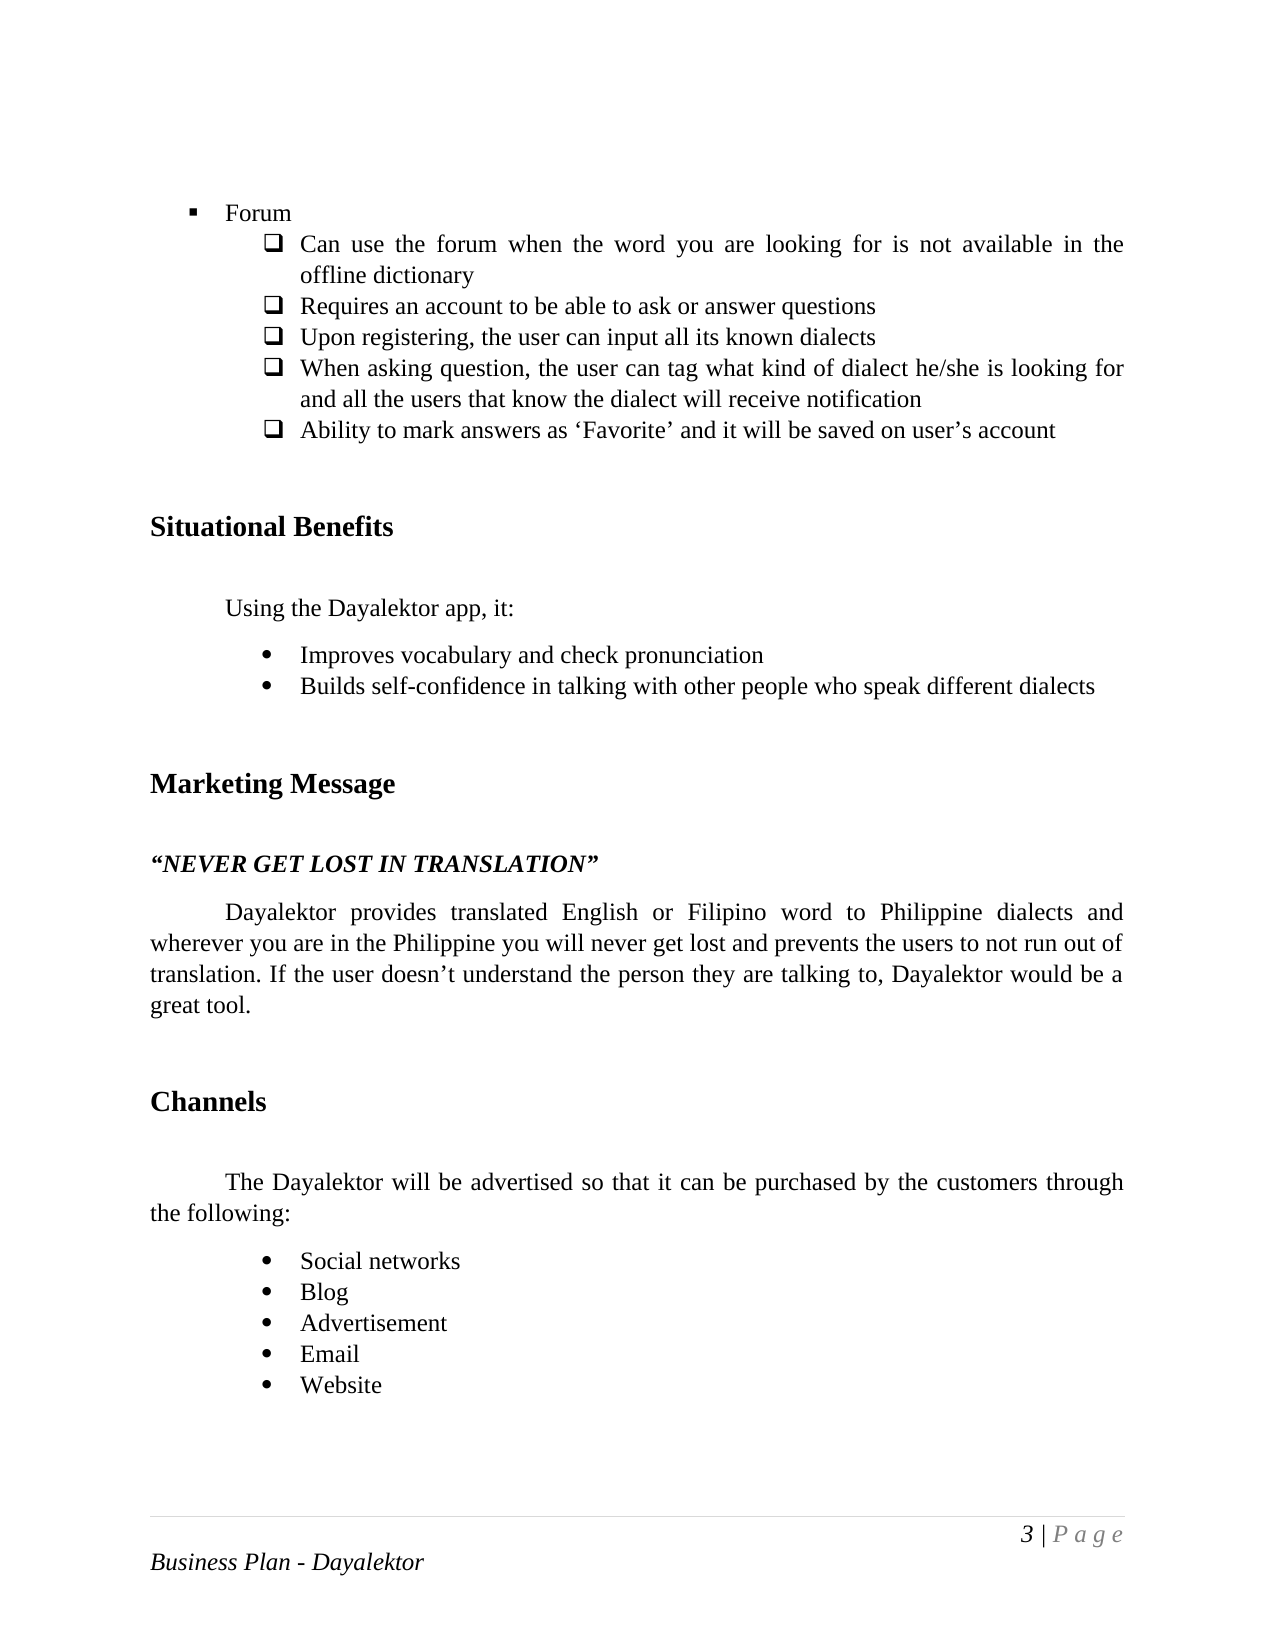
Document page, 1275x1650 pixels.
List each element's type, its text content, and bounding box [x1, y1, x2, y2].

subtitle Situational Benefits [150, 509, 1125, 543]
text The Dayalektor will be advertised so that it can be purchased by the customers through the following: [150, 1167, 1125, 1227]
list Ability to mark answers as ‘Favorite’ and it will be saved on user’s account [262, 415, 1125, 444]
list When asking question, the user can tag what kind of dialect he/she is looking for and all the users that know the dialect will receive notification [262, 353, 1125, 413]
list Forum [187, 198, 1125, 226]
list Upon registering, the user can input all its known dialects [262, 322, 1125, 351]
list Can use the forum when the word you are looking for is not available in the offline dictionary [262, 229, 1125, 288]
text “NEVER GET LOST IN TRANSLATION” [150, 849, 1125, 878]
list Advertisement [262, 1308, 1125, 1337]
list Website [262, 1370, 1125, 1399]
list Builds self-confidence in talking with other people who speak different dialects [262, 671, 1125, 700]
subtitle Marketing Message [150, 766, 1125, 799]
list Improves vocabulary and check pronunciation [262, 640, 1125, 669]
list Blog [262, 1277, 1125, 1306]
list Social networks [262, 1246, 1125, 1275]
text Using the Dayalektor app, it: [150, 593, 1125, 621]
text Dayalektor provides translated English or Filipino word to Philippine dialects and wherever you are in the Philippine you will never get lost and prevents the users to not run out of translation. If the user doesn’t understand the person they are talking to, Dayalektor would be a great tool. [150, 897, 1125, 1018]
list Requires an account to be able to ask or answer questions [262, 291, 1125, 319]
subtitle Channels [150, 1084, 1125, 1118]
list Email [262, 1339, 1125, 1368]
